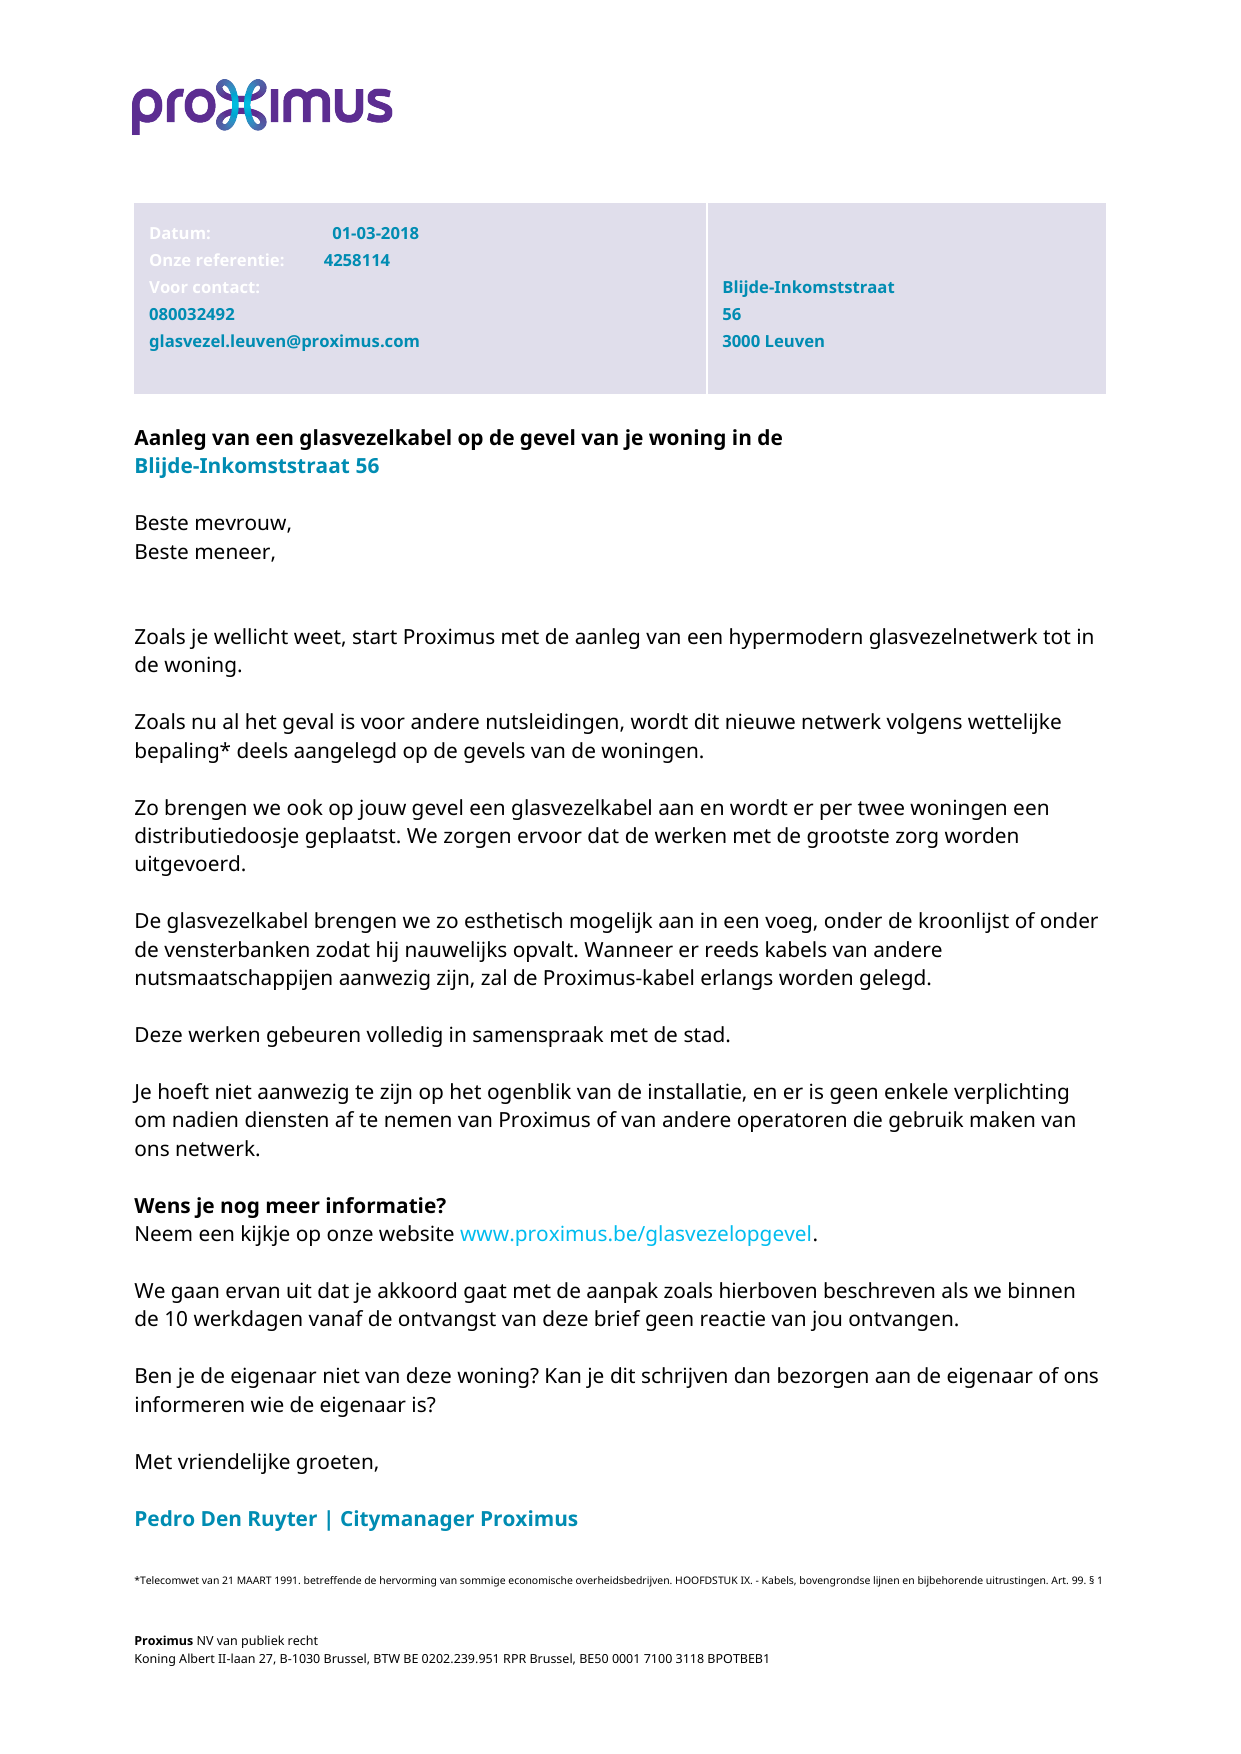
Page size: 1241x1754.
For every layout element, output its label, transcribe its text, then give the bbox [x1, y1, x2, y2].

text Blijde-Inkomststraat 56 [134, 451, 1106, 480]
text *Telecomwet van 21 MAART 1991. betreffende de hervorming van sommige economische overheidsbedrijven. HOOFDSTUK IX. - Kabels, bovengrondse lijnen en bijbehorende uitrustingen. Art. 99. § 1 [134, 1561, 1106, 1588]
text Ben je de eigenaar niet van deze woning? Kan je dit schrijven dan bezorgen aan de eigenaar of ons informeren wie de eigenaar is? [134, 1361, 1106, 1418]
picture [0, 0, 1241, 149]
table_header Blijde-Inkomststraat 56 3000 Leuven [708, 203, 1106, 394]
text Zoals je wellicht weet, start Proximus met de aanleg van een hypermodern glasvezelnetwerk tot in de woning. [134, 622, 1106, 679]
text We gaan ervan uit dat je akkoord gaat met de aanpak zoals hierboven beschreven als we binnen de 10 werkdagen vanaf de ontvangst van deze brief geen reactie van jou ontvangen. [134, 1276, 1106, 1333]
text De glasvezelkabel brengen we zo esthetisch mogelijk aan in een voeg, onder de kroonlijst of onder de vensterbanken zodat hij nauwelijks opvalt. Wanneer er reeds kabels van andere nutsmaatschappijen aanwezig zijn, zal de Proximus-kabel erlangs worden gelegd. [134, 906, 1106, 992]
text Aanleg van een glasvezelkabel op de gevel van je woning in de [134, 423, 1106, 451]
text Je hoeft niet aanwezig te zijn op het ogenblik van de installatie, en er is geen enkele verplichting om nadien diensten af te nemen van Proximus of van andere operatoren die gebruik maken van ons netwerk. [134, 1077, 1106, 1162]
text Deze werken gebeuren volledig in samenspraak met de stad. [134, 1020, 1106, 1049]
text Pedro Den Ruyter | Citymanager Proximus [134, 1504, 1106, 1532]
text Zo brengen we ook op jouw gevel een glasvezelkabel aan en wordt er per twee woningen een distributiedoosje geplaatst. We zorgen ervoor dat de werken met de grootste zorg worden uitgevoerd. [134, 793, 1106, 878]
table_header Datum: 01-03-2018 Onze referentie: 4258114 Voor contact: 080032492 glasvezel.leuven@proximus.com [134, 203, 706, 394]
text Beste meneer, [134, 537, 1106, 565]
text Wens je nog meer informatie? [134, 1191, 1106, 1219]
text Met vriendelijke groeten, [134, 1447, 1106, 1475]
text Beste mevrouw, [134, 508, 1106, 537]
text Neem een kijkje op onze website www.proximus.be/glasvezelopgevel. [134, 1219, 1106, 1248]
text Zoals nu al het geval is voor andere nutsleidingen, wordt dit nieuwe netwerk volgens wettelijke bepaling* deels aangelegd op de gevels van de woningen. [134, 707, 1106, 764]
